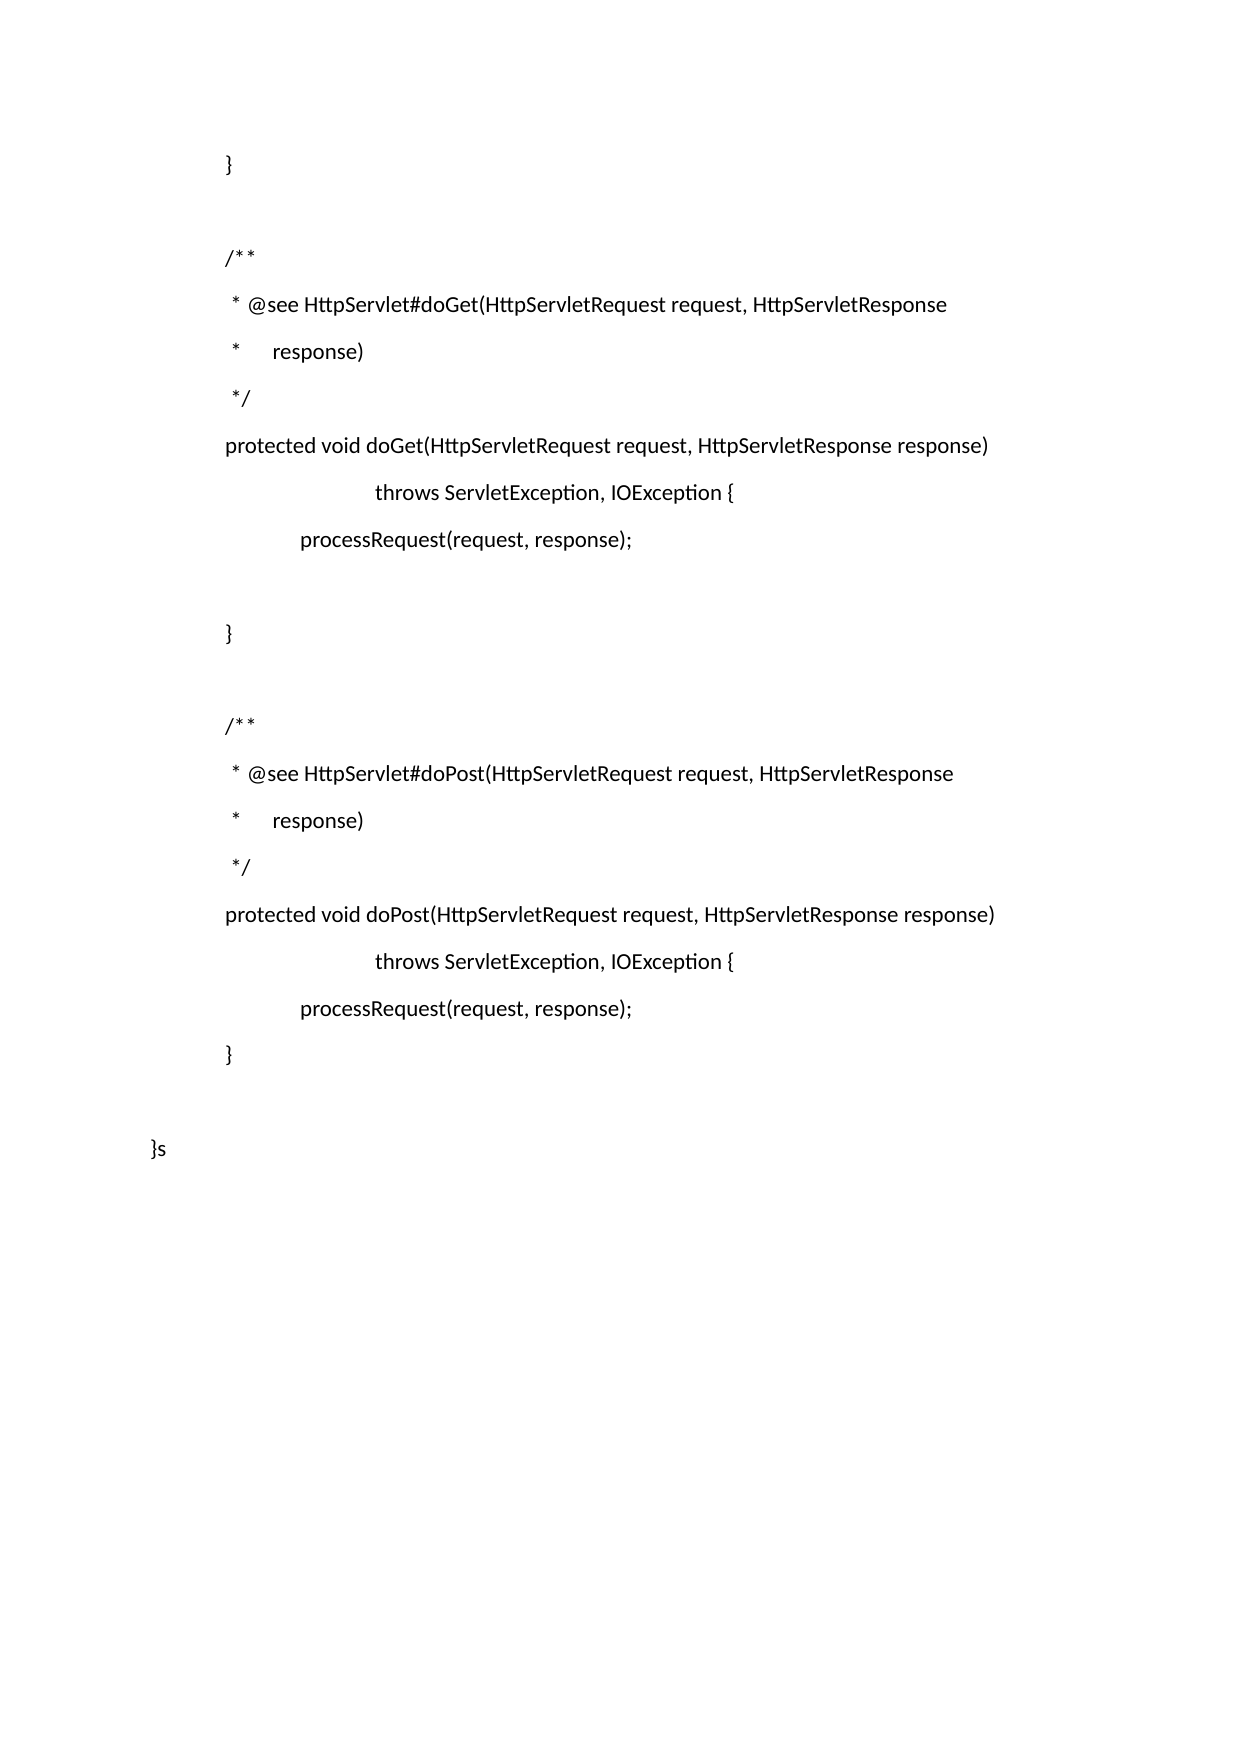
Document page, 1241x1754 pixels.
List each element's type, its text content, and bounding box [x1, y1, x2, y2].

text } [150, 150, 1090, 178]
text processRequest(request, response); [150, 525, 1090, 553]
text */ [150, 384, 1090, 412]
text protected void doGet(HttpServletRequest request, HttpServletResponse response) [150, 431, 1090, 459]
text } [150, 1041, 1090, 1069]
text * @see HttpServlet#doGet(HttpServletRequest request, HttpServletResponse [150, 291, 1090, 319]
text protected void doPost(HttpServletRequest request, HttpServletResponse response) [150, 900, 1090, 928]
text processRequest(request, response); [150, 994, 1090, 1022]
text * @see HttpServlet#doPost(HttpServletRequest request, HttpServletResponse [150, 759, 1090, 787]
text throws ServletException, IOException { [150, 478, 1090, 506]
text } [150, 619, 1090, 647]
text throws ServletException, IOException { [150, 947, 1090, 975]
text /** [150, 712, 1090, 741]
text /** [150, 244, 1090, 272]
text * response) [150, 806, 1090, 834]
text */ [150, 853, 1090, 881]
text * response) [150, 337, 1090, 366]
text }s [150, 1134, 1090, 1162]
